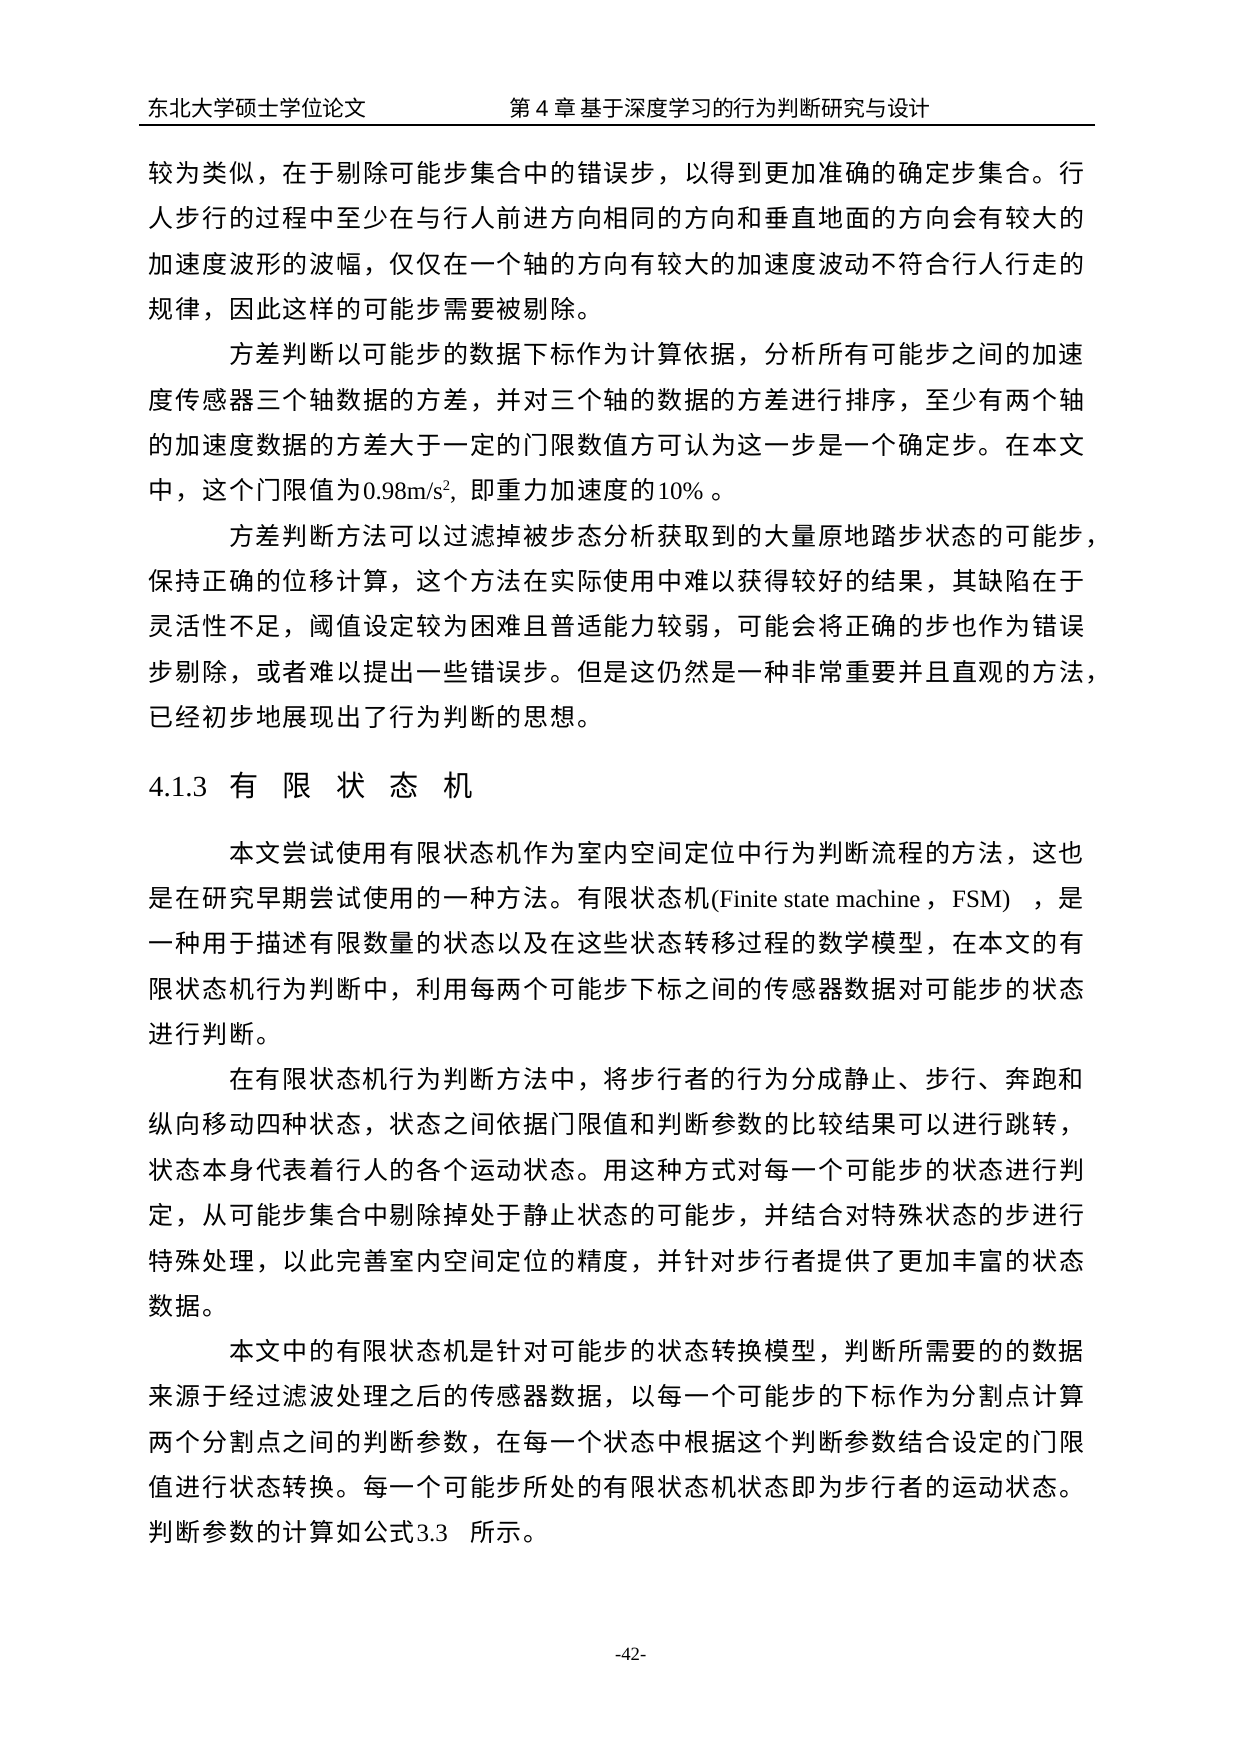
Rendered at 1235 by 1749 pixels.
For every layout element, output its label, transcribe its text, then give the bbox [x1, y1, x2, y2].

text 本文尝试使用有限状态机作为室内空间定位中行为判断流程的方法，这也是在研究早期尝试使用的一种方法。有限状态机(Finite state machine，FSM)，是一种用于描述有限数量的状态以及在这些状态转移过程的数学模型，在本文的有限状态机行为判断中，利用每两个可能步下标之间的传感器数据对可能步的状态进行判断。 [149, 829, 1086, 1055]
subtitle 有限状态机 [143, 761, 1086, 806]
text 方差判断方法可以过滤掉被步态分析获取到的大量原地踏步状态的可能步，保持正确的位移计算，这个方法在实际使用中难以获得较好的结果，其缺陷在于灵活性不足，阈值设定较为困难且普适能力较弱，可能会将正确的步也作为错误步剔除，或者难以提出一些错误步。但是这仍然是一种非常重要并且直观的方法，已经初步地展现出了行为判断的思想。 [149, 512, 1086, 738]
text 方差判断以可能步的数据下标作为计算依据，分析所有可能步之间的加速度传感器三个轴数据的方差，并对三个轴的数据的方差进行排序，至少有两个轴的加速度数据的方差大于一定的门限数值方可认为这一步是一个确定步。在本文中，这个门限值为0.98m/s2,即重力加速度的10%。 [149, 330, 1086, 512]
text 本文中的有限状态机是针对可能步的状态转换模型，判断所需要的的数据来源于经过滤波处理之后的传感器数据，以每一个可能步的下标作为分割点计算两个分割点之间的判断参数，在每一个状态中根据这个判断参数结合设定的门限值进行状态转换。每一个可能步所处的有限状态机状态即为步行者的运动状态。判断参数的计算如公式3.3所示。 [149, 1327, 1086, 1554]
text 在有限状态机行为判断方法中，将步行者的行为分成静止、步行、奔跑和纵向移动四种状态，状态之间依据门限值和判断参数的比较结果可以进行跳转，状态本身代表着行人的各个运动状态。用这种方式对每一个可能步的状态进行判定，从可能步集合中剔除掉处于静止状态的可能步，并结合对特殊状态的步进行特殊处理，以此完善室内空间定位的精度，并针对步行者提供了更加丰富的状态数据。 [149, 1055, 1086, 1327]
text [149, 149, 1086, 330]
